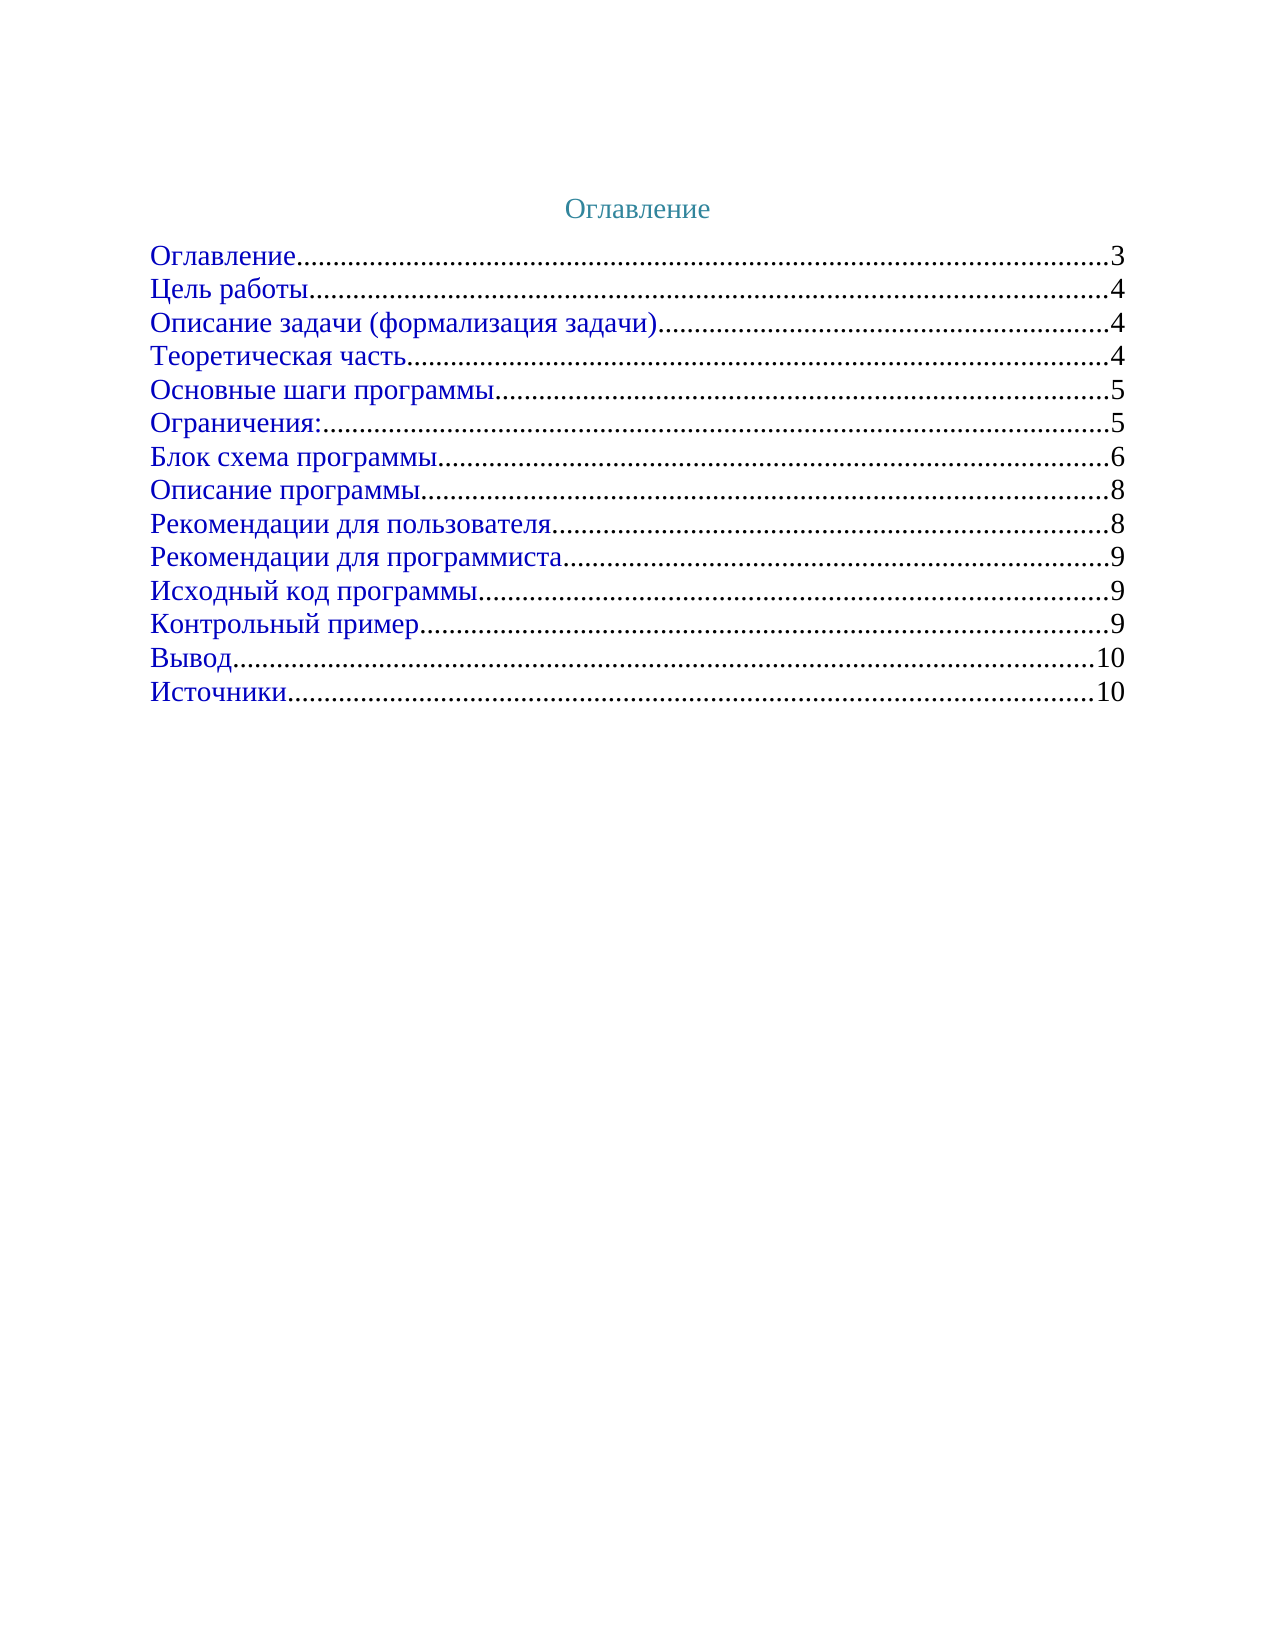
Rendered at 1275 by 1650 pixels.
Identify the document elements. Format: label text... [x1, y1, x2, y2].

text Описание программы 8 [150, 472, 1125, 506]
text Блок схема программы 6 [150, 439, 1125, 472]
text Описание задачи (формализация задачи) 4 [150, 305, 1125, 338]
text Цель работы 4 [150, 271, 1125, 305]
text Источники 10 [150, 674, 1125, 707]
text Теоретическая часть 4 [150, 338, 1125, 372]
text Контрольный пример 9 [150, 607, 1125, 640]
text Оглавление 3 [150, 238, 1125, 271]
text Основные шаги программы 5 [150, 372, 1125, 405]
subtitle Оглавление [150, 192, 1125, 225]
text Исходный код программы 9 [150, 573, 1125, 607]
text Вывод 10 [150, 640, 1125, 674]
text Ограничения: 5 [150, 405, 1125, 439]
text Рекомендации для программиста 9 [150, 539, 1125, 573]
text Рекомендации для пользователя 8 [150, 506, 1125, 539]
